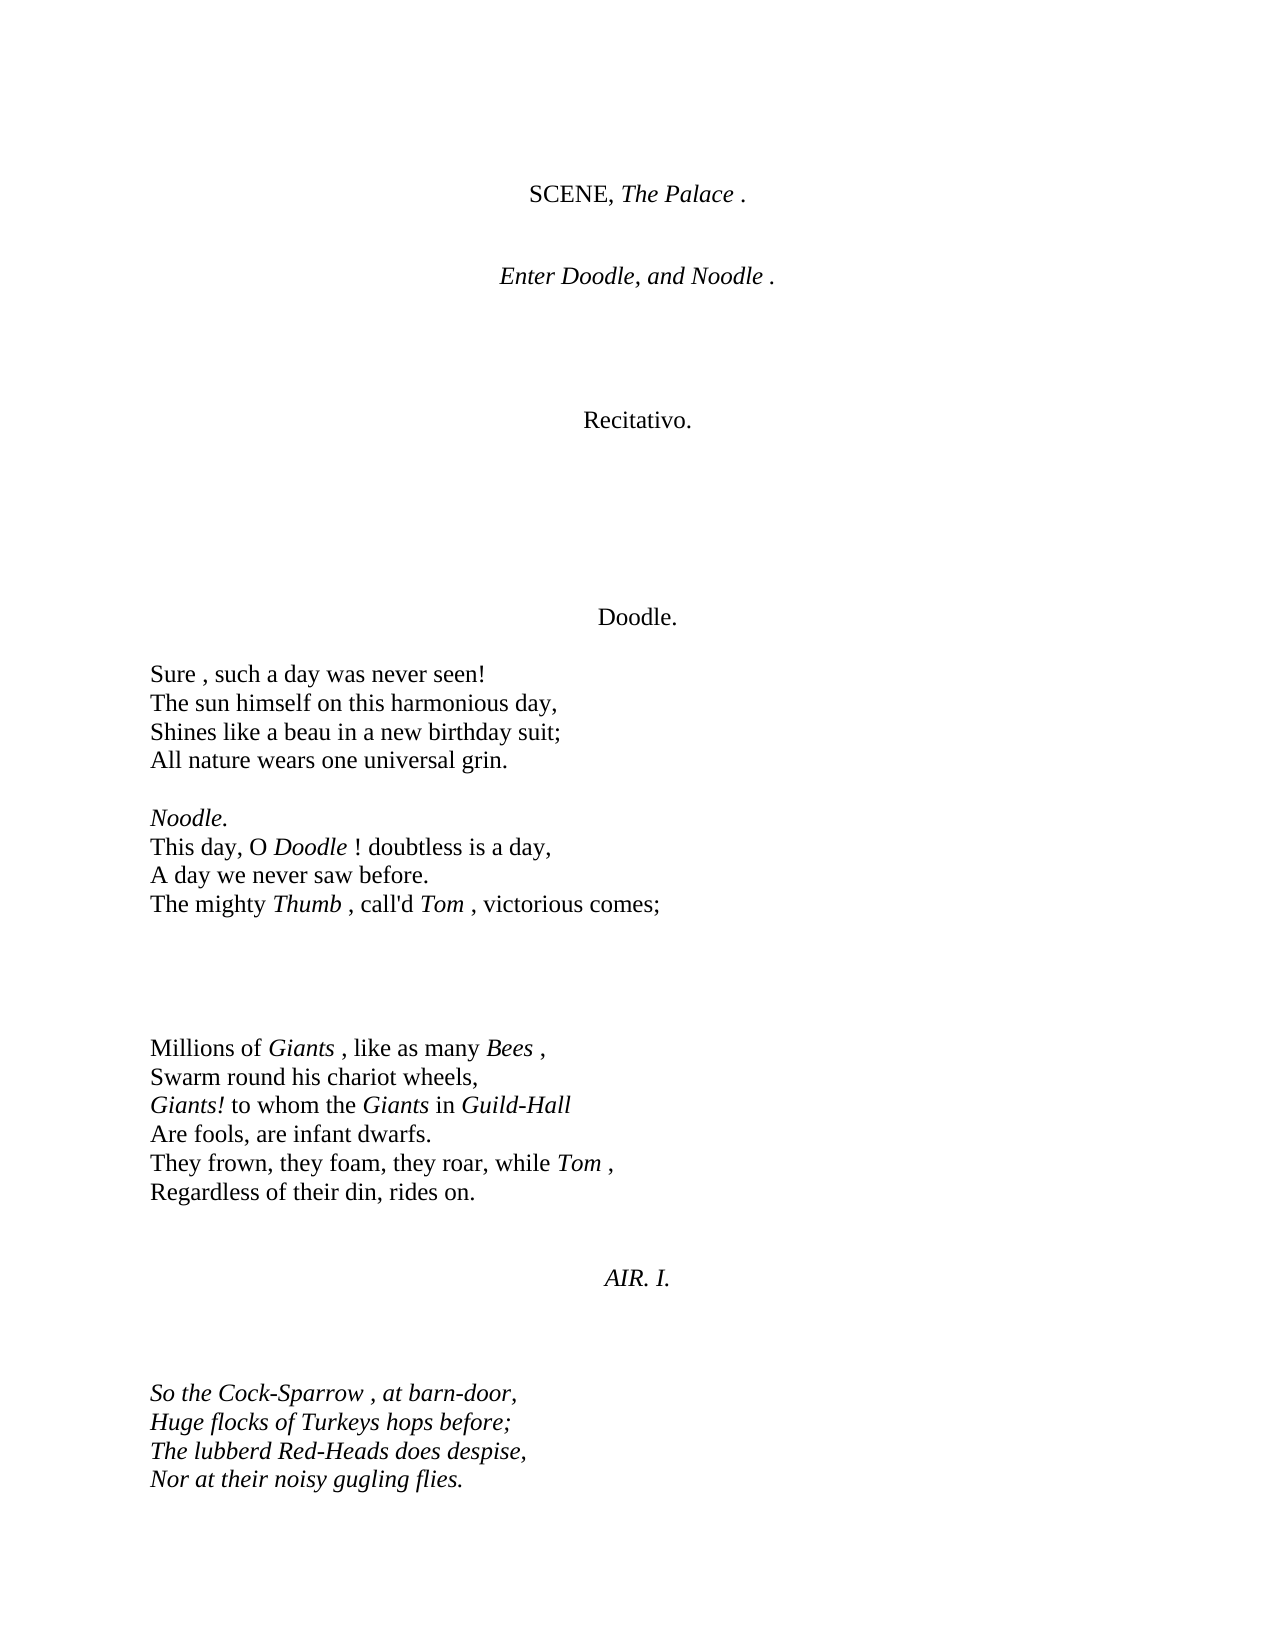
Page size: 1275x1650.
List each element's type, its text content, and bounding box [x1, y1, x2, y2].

text AIR. I. [150, 1263, 1125, 1292]
text Enter Doodle, and Noodle . [150, 261, 1125, 290]
text SCENE, The Palace . [150, 179, 1125, 207]
text Doodle. [150, 602, 1125, 631]
text Sure , such a day was never seen! The sun himself on this harmonious day, Shines like a beau in a new birthday suit; All nature wears one universal grin. Noodle. This day, O Doodle ! doubtless is a day, A day we never saw before. The mighty Thumb , call'd Tom , victorious comes; Millions of Giants , like as many Bees , Swarm round his chariot wheels, Giants! to whom the Giants in Guild-Hall Are fools, are infant dwarfs. They frown, they foam, they roar, while Tom , Regardless of their din, rides on. [150, 631, 1125, 1234]
text Recitativo. [150, 405, 1125, 433]
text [150, 1321, 1125, 1493]
